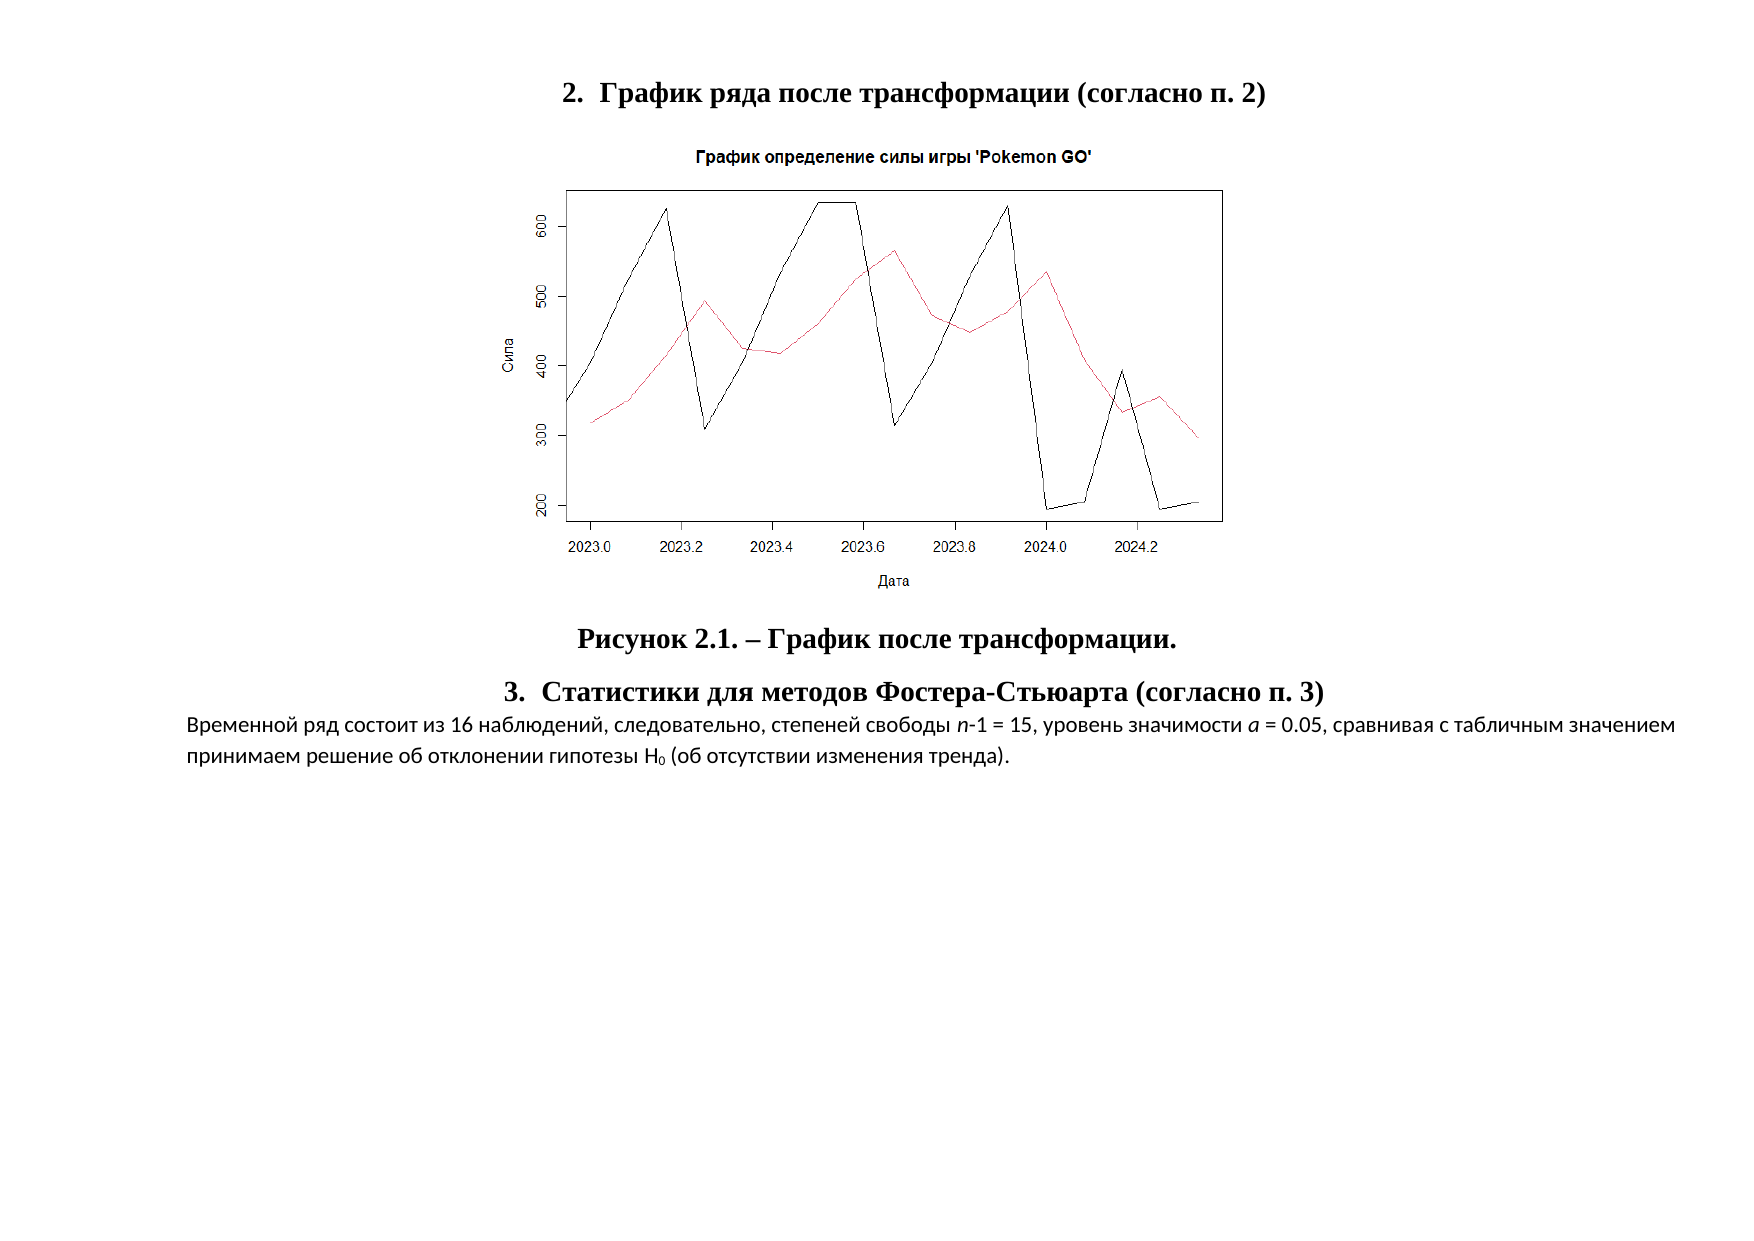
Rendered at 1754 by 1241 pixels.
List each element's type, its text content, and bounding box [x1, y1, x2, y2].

list Временной ряд состоит из 16 наблюдений, следовательно, степеней свободы n-1 = 15, уровень значимости a = 0.05, сравнивая с табличным значением принимаем решение об отклонении гипотезы H0 (об отсутствии изменения тренда). [186, 711, 1679, 769]
picture [501, 127, 1253, 603]
list Статистики для методов Фостера-Стьюарта (согласно п. 3) [149, 674, 1679, 708]
text Рисунок 2.1. – График после трансформации. [75, 622, 1679, 655]
list График ряда после трансформации (согласно п. 2) [149, 75, 1679, 108]
